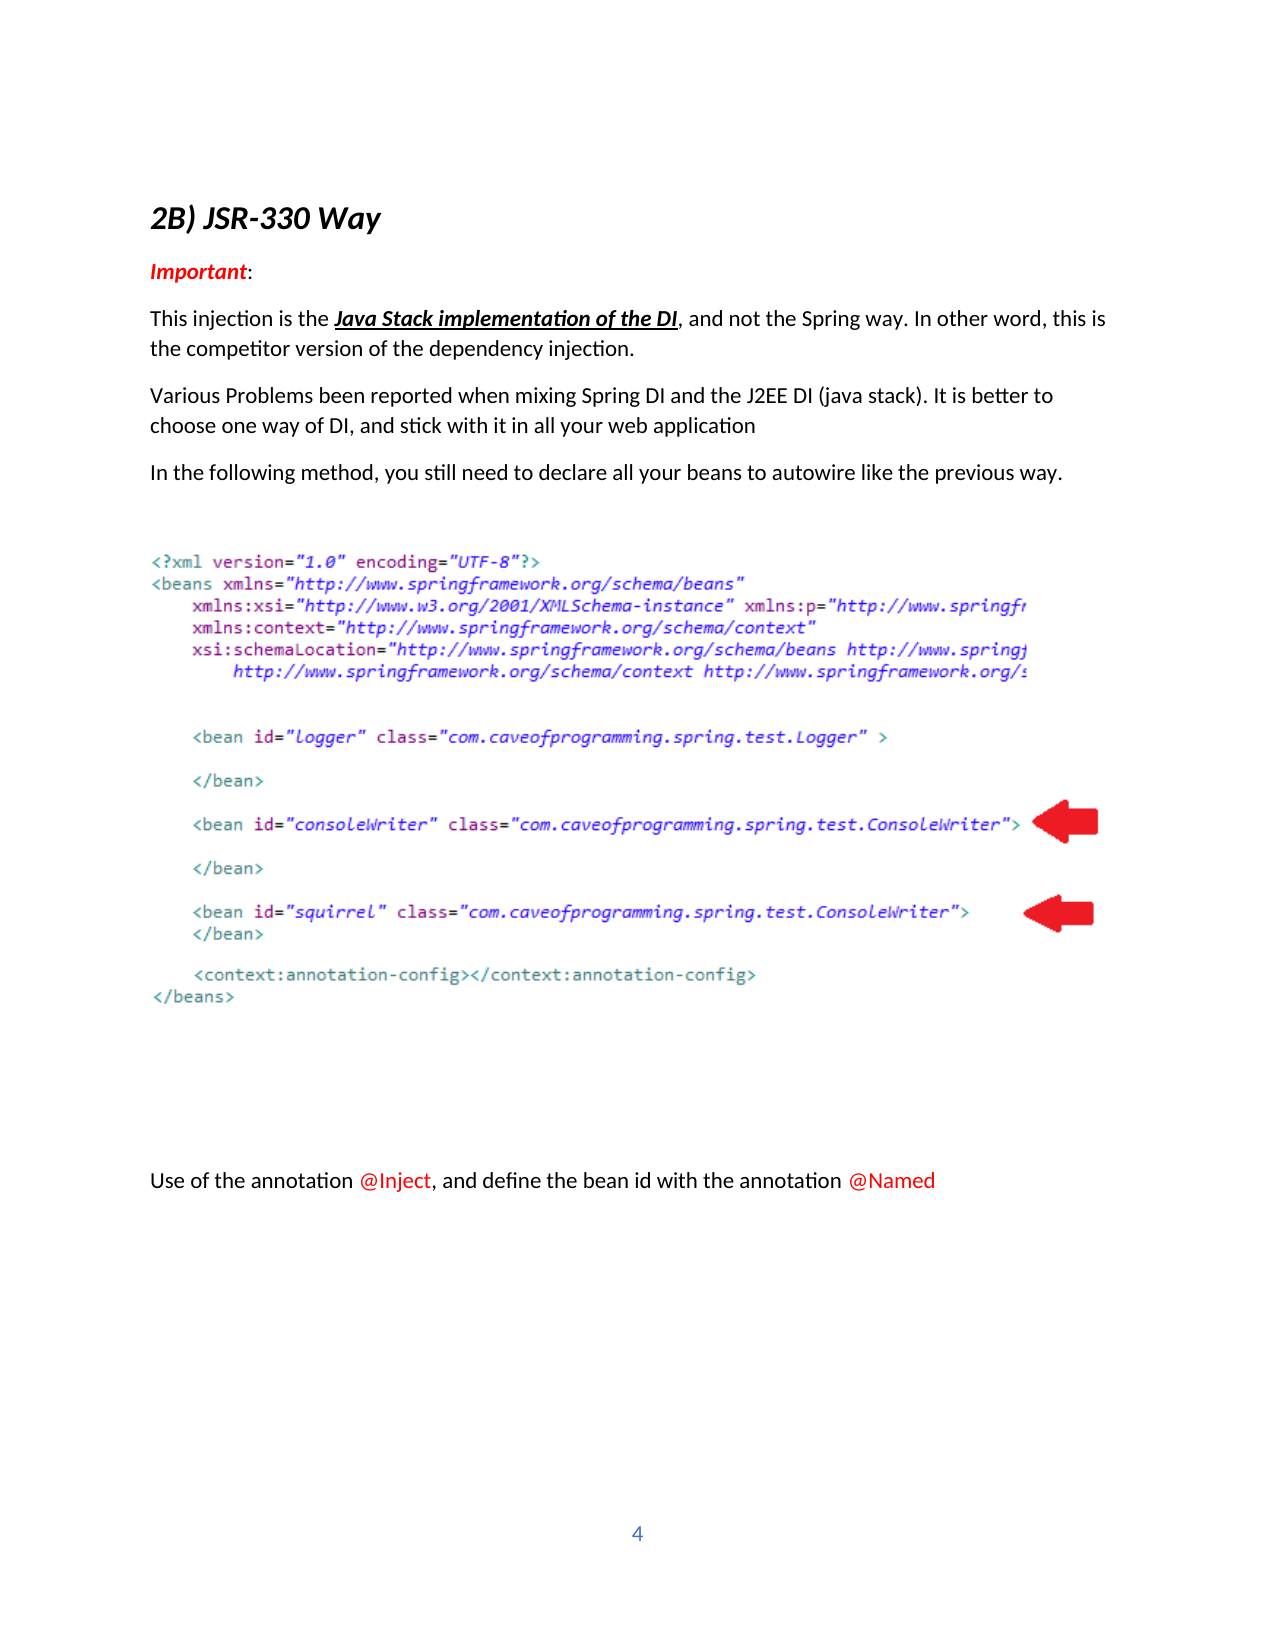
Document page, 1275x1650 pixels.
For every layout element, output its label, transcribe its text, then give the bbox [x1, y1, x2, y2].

text Important: [150, 257, 1125, 286]
text In the following method, you still need to declare all your beans to autowire like the previous way. [150, 458, 1125, 487]
text Use of the annotation @Inject, and define the bean id with the annotation @Named [150, 1166, 1125, 1194]
text 2B) JSR-330 Way [150, 197, 1125, 238]
text Various Problems been reported when mixing Spring DI and the J2EE DI (java stack). It is better to choose one way of DI, and stick with it in all your web application [150, 381, 1125, 440]
picture [150, 552, 1125, 1007]
text This injection is the Java Stack implementation of the DI, and not the Spring way. In other word, this is the competitor version of the dependency injection. [150, 304, 1125, 363]
